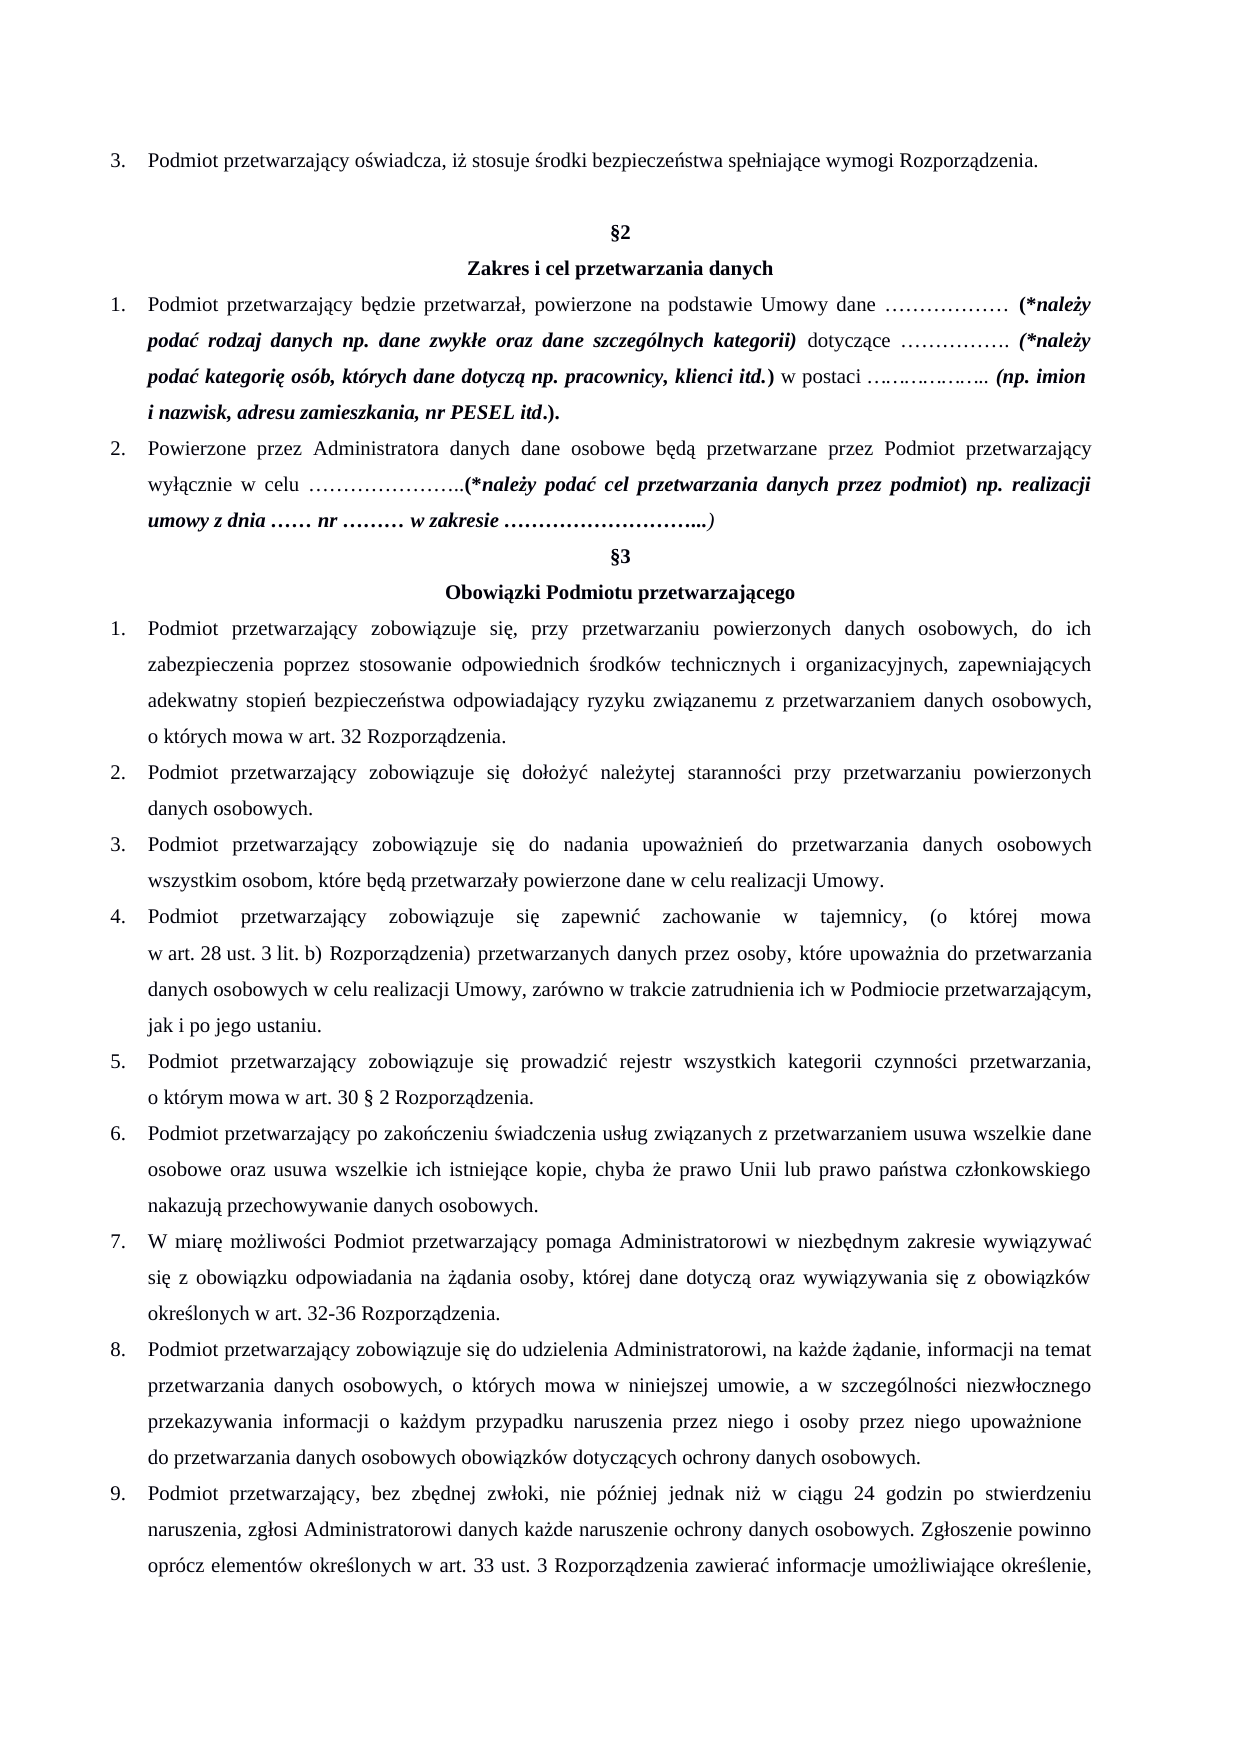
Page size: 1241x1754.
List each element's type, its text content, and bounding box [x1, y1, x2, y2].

list W miarę możliwości Podmiot przetwarzający pomaga Administratorowi w niezbędnym zakresie wywiązywać się z obowiązku odpowiadania na żądania osoby, której dane dotyczą oraz wywiązywania się z obowiązków określonych w art. 32-36 Rozporządzenia. [110, 1229, 1093, 1325]
list Podmiot przetwarzający zobowiązuje się do nadania upoważnień do przetwarzania danych osobowych wszystkim osobom, które będą przetwarzały powierzone dane w celu realizacji Umowy. [110, 832, 1093, 892]
list Podmiot przetwarzający będzie przetwarzał, powierzone na podstawie Umowy dane ……………… (*należy podać rodzaj danych np. dane zwykłe oraz dane szczególnych kategorii) dotyczące ……………. (*należy podać kategorię osób, których dane dotyczą np. pracownicy, klienci itd.) w postaci ……………….. (np. imion i nazwisk, adresu zamieszkania, nr PESEL itd.). [110, 292, 1093, 424]
list Podmiot przetwarzający oświadcza, iż stosuje środki bezpieczeństwa spełniające wymogi Rozporządzenia. [110, 148, 1093, 172]
list Powierzone przez Administratora danych dane osobowe będą przetwarzane przez Podmiot przetwarzający wyłącznie w celu …………………..(*należy podać cel przetwarzania danych przez podmiot) np. realizacji umowy z dnia …… nr ……… w zakresie ………………………...) [110, 436, 1093, 532]
text Obowiązki Podmiotu przetwarzającego [148, 580, 1093, 604]
text Zakres i cel przetwarzania danych [148, 256, 1093, 280]
list Podmiot przetwarzający zobowiązuje się dołożyć należytej staranności przy przetwarzaniu powierzonych danych osobowych. [110, 760, 1093, 820]
list Podmiot przetwarzający zobowiązuje się zapewnić zachowanie w tajemnicy, (o której mowa w art. 28 ust. 3 lit. b) Rozporządzenia) przetwarzanych danych przez osoby, które upoważnia do przetwarzania danych osobowych w celu realizacji Umowy, zarówno w trakcie zatrudnienia ich w Podmiocie przetwarzającym, jak i po jego ustaniu. [110, 904, 1093, 1037]
text §3 [148, 544, 1093, 568]
list Podmiot przetwarzający zobowiązuje się, przy przetwarzaniu powierzonych danych osobowych, do ich zabezpieczenia poprzez stosowanie odpowiednich środków technicznych i organizacyjnych, zapewniających adekwatny stopień bezpieczeństwa odpowiadający ryzyku związanemu z przetwarzaniem danych osobowych, o których mowa w art. 32 Rozporządzenia. [110, 616, 1093, 748]
list Podmiot przetwarzający po zakończeniu świadczenia usług związanych z przetwarzaniem usuwa wszelkie dane osobowe oraz usuwa wszelkie ich istniejące kopie, chyba że prawo Unii lub prawo państwa członkowskiego nakazują przechowywanie danych osobowych. [110, 1121, 1093, 1217]
text §2 [148, 220, 1093, 244]
list Podmiot przetwarzający zobowiązuje się do udzielenia Administratorowi, na każde żądanie, informacji na temat przetwarzania danych osobowych, o których mowa w niniejszej umowie, a w szczególności niezwłocznego przekazywania informacji o każdym przypadku naruszenia przez niego i osoby przez niego upoważnione do przetwarzania danych osobowych obowiązków dotyczących ochrony danych osobowych. [110, 1337, 1093, 1469]
list Podmiot przetwarzający zobowiązuje się prowadzić rejestr wszystkich kategorii czynności przetwarzania, o którym mowa w art. 30 § 2 Rozporządzenia. [110, 1049, 1093, 1109]
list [110, 1481, 1093, 1577]
